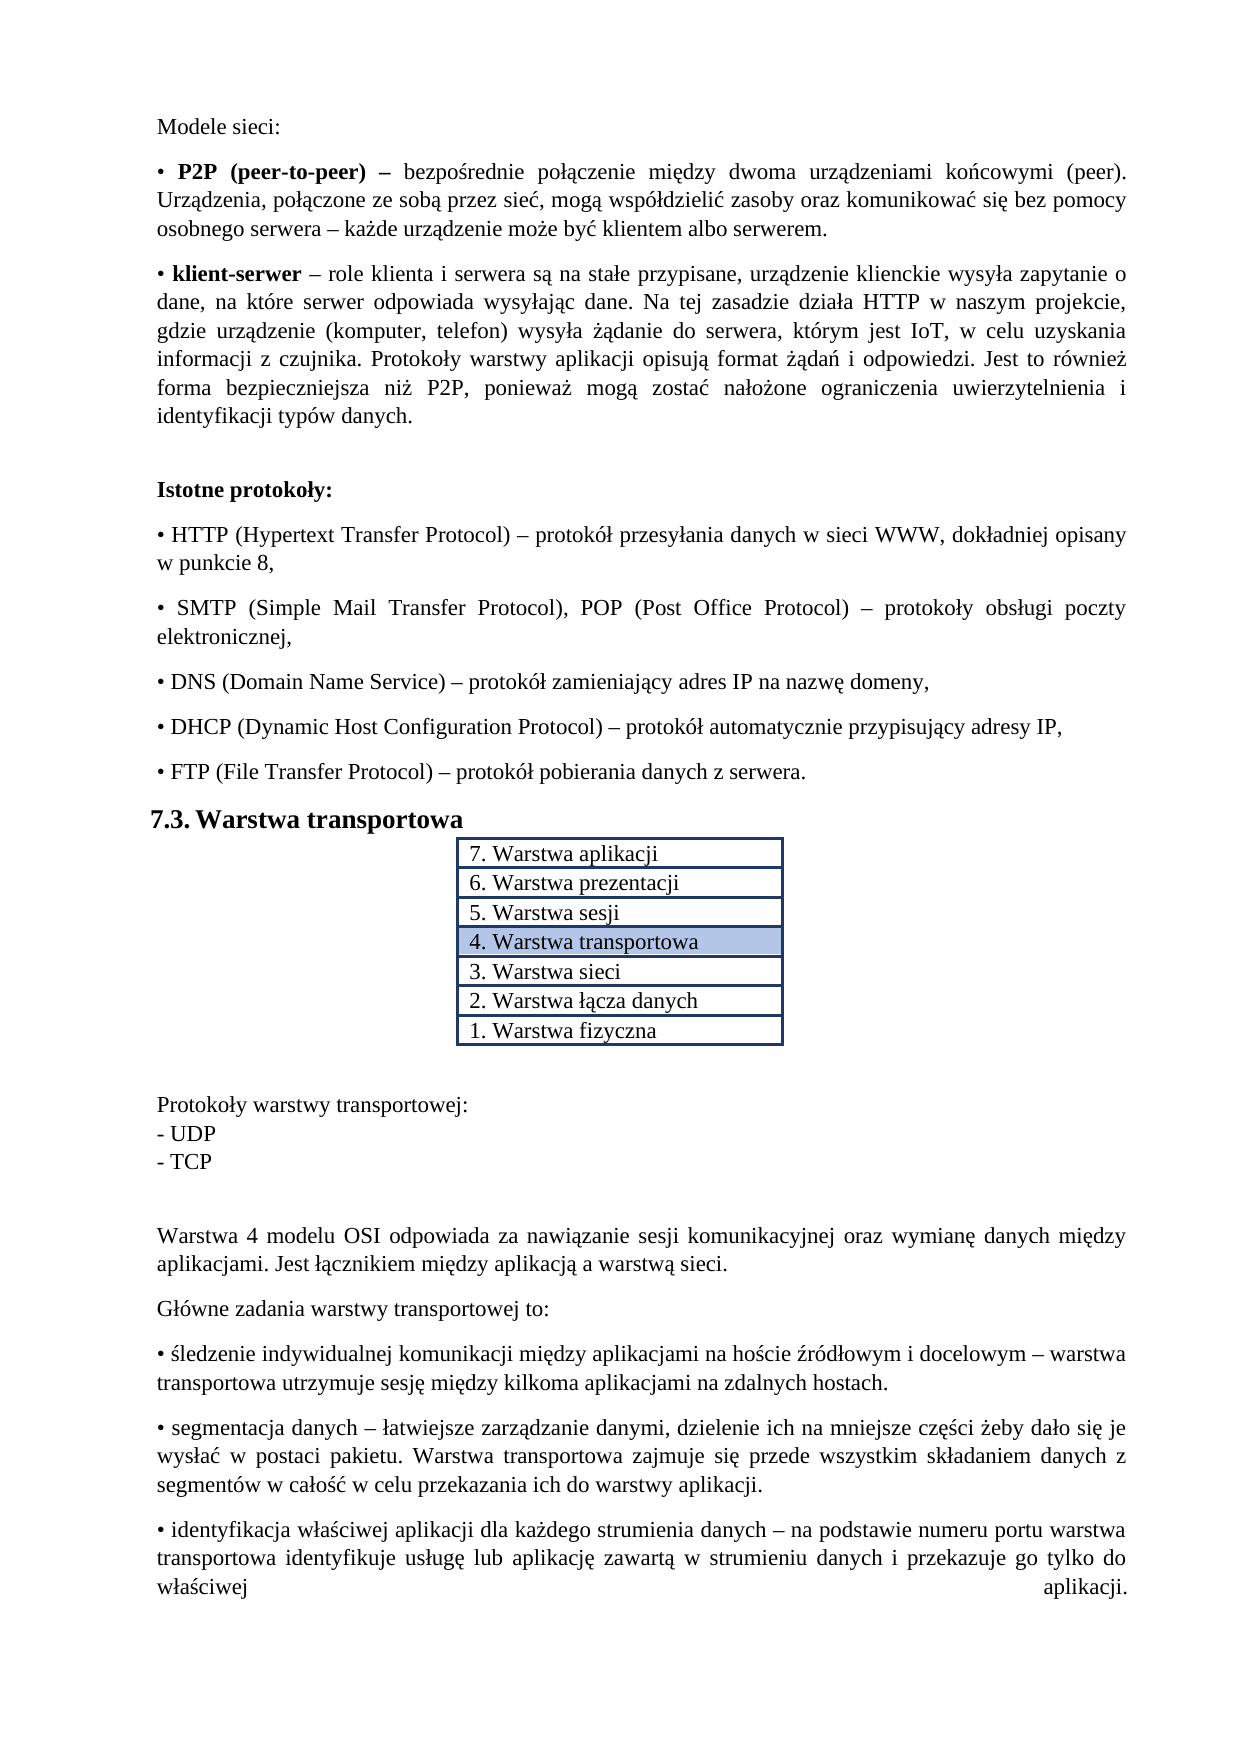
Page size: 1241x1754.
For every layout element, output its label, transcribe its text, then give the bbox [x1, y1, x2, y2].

text • FTP (File Transfer Protocol) – protokół pobierania danych z serwera. [157, 758, 1128, 784]
text • DHCP (Dynamic Host Configuration Protocol) – protokół automatycznie przypisujący adresy IP, [157, 713, 1128, 739]
text Protokoły warstwy transportowej: - UDP - TCP [157, 1091, 1128, 1203]
table_cell 3. Warstwa sieci [459, 958, 781, 984]
text Główne zadania warstwy transportowej to: [157, 1295, 1128, 1322]
text • segmentacja danych – łatwiejsze zarządzanie danymi, dzielenie ich na mniejsze części żeby dało się je wysłać w postaci pakietu. Warstwa transportowa zajmuje się przede wszystkim składaniem danych z segmentów w całość w celu przekazania ich do warstwy aplikacji. [157, 1414, 1128, 1497]
text • SMTP (Simple Mail Transfer Protocol), POP (Post Office Protocol) – protokoły obsługi poczty elektronicznej, [157, 594, 1128, 649]
table_cell 2. Warstwa łącza danych [459, 987, 781, 1013]
text Warstwa 4 modelu OSI odpowiada za nawiązanie sesji komunikacyjnej oraz wymianę danych między aplikacjami. Jest łącznikiem między aplikacją a warstwą sieci. [157, 1222, 1128, 1276]
table_cell 6. Warstwa prezentacji [459, 869, 781, 896]
table_header 7. Warstwa aplikacji [459, 840, 781, 866]
subtitle Warstwa transportowa [150, 803, 1128, 834]
table_cell 5. Warstwa sesji [459, 899, 781, 925]
text • klient-serwer – role klienta i serwera są na stałe przypisane, urządzenie klienckie wysyła zapytanie o dane, na które serwer odpowiada wysyłając dane. Na tej zasadzie działa HTTP w naszym projekcie, gdzie urządzenie (komputer, telefon) wysyła żądanie do serwera, którym jest IoT, w celu uzyskania informacji z czujnika. Protokoły warstwy aplikacji opisują format żądań i odpowiedzi. Jest to również forma bezpieczniejsza niż P2P, ponieważ mogą zostać nałożone ograniczenia uwierzytelnienia i identyfikacji typów danych. [157, 260, 1128, 428]
text • śledzenie indywidualnej komunikacji między aplikacjami na hoście źródłowym i docelowym – warstwa transportowa utrzymuje sesję między kilkoma aplikacjami na zdalnych hostach. [157, 1340, 1128, 1395]
text Istotne protokoły: [157, 447, 1128, 502]
table_cell 4. Warstwa transportowa [459, 928, 781, 954]
text • P2P (peer-to-peer) – bezpośrednie połączenie między dwoma urządzeniami końcowymi (peer). Urządzenia, połączone ze sobą przez sieć, mogą współdzielić zasoby oraz komunikować się bez pomocy osobnego serwera – każde urządzenie może być klientem albo serwerem. [157, 158, 1128, 241]
text • DNS (Domain Name Service) – protokół zamieniający adres IP na nazwę domeny, [157, 668, 1128, 694]
table_cell 1. Warstwa fizyczna [459, 1017, 781, 1043]
text • HTTP (Hypertext Transfer Protocol) – protokół przesyłania danych w sieci WWW, dokładniej opisany w punkcie 8, [157, 521, 1128, 576]
text Modele sieci: [157, 113, 1128, 139]
